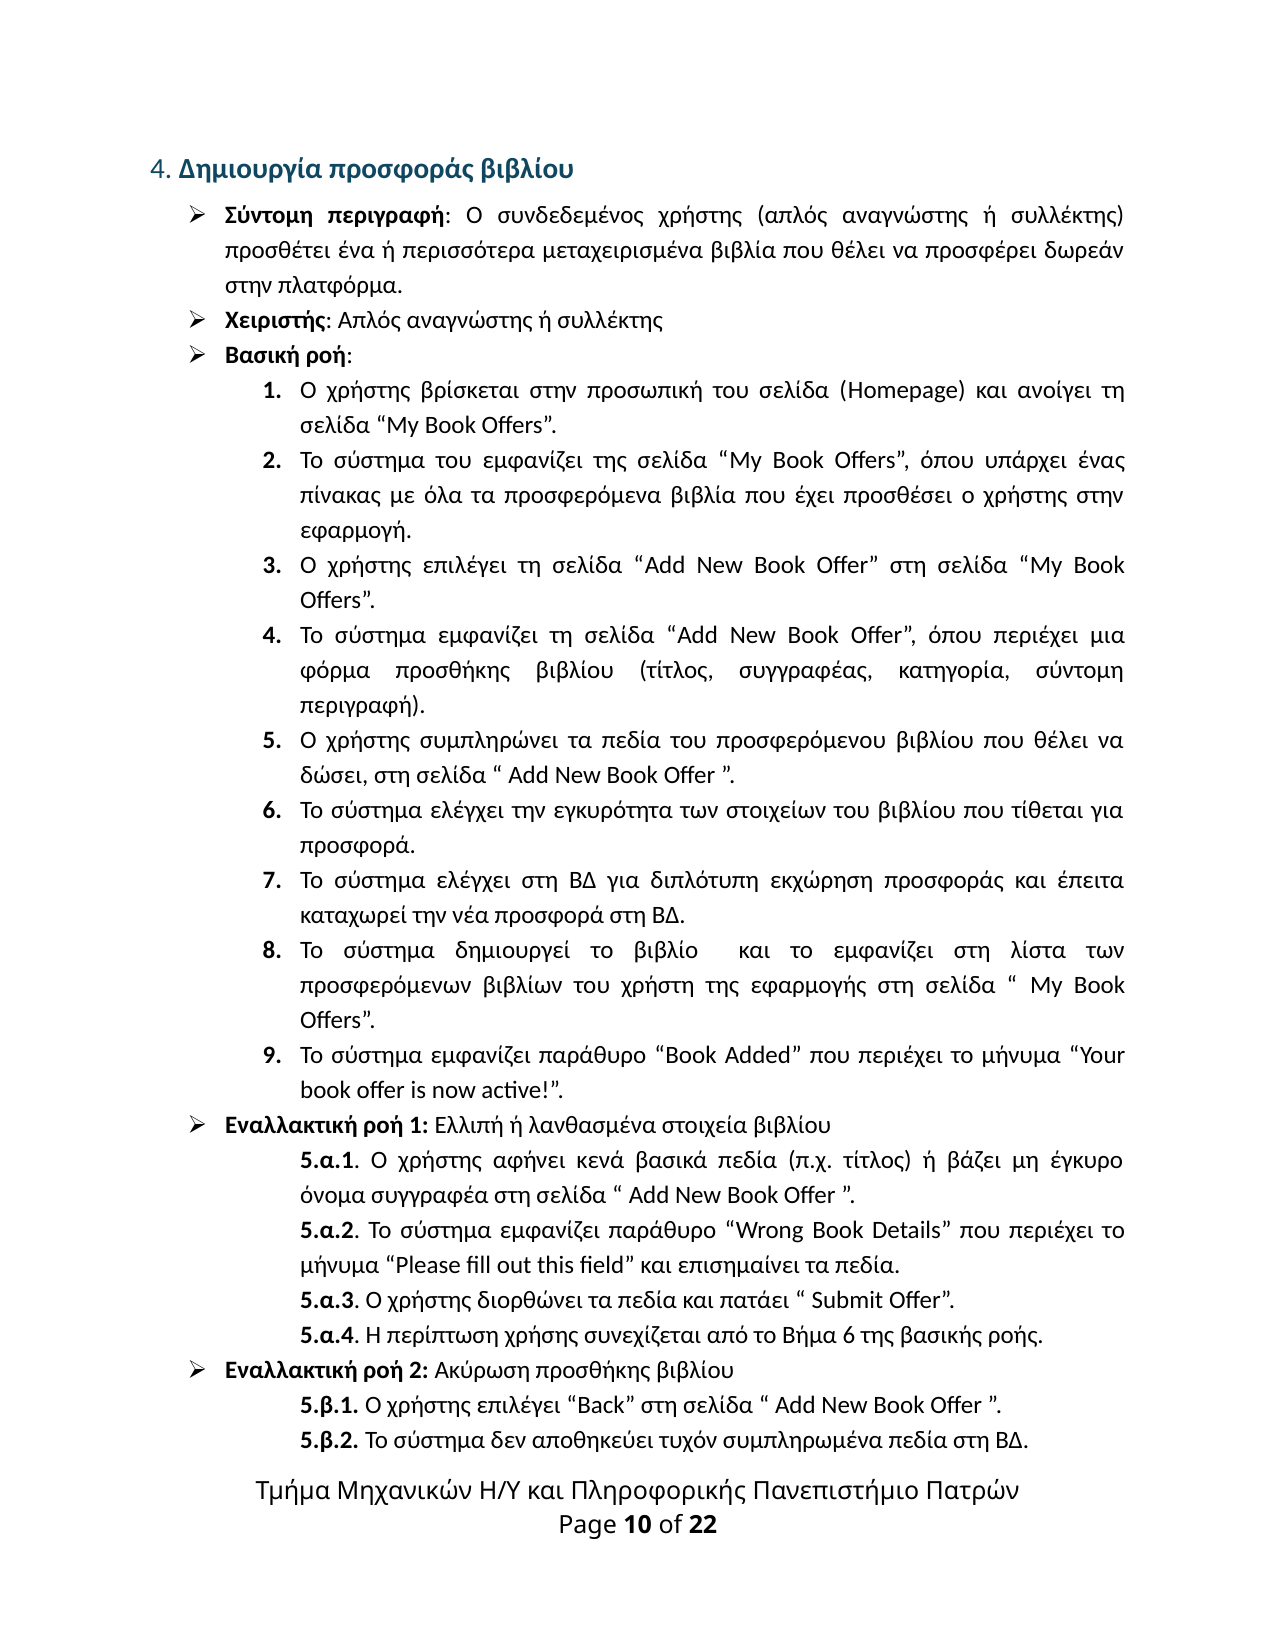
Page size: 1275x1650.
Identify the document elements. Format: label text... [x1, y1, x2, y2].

list Ο χρήστης συμπληρώνει τα πεδία του προσφερόμενου βιβλίου που θέλει να δώσει, στη σελίδα “ Add New Book Offer ”. [262, 724, 1125, 790]
list 5.α.2. Το σύστημα εμφανίζει παράθυρο “Wrong Book Details” που περιέχει το μήνυμα “Please fill out this field” και επισημαίνει τα πεδία. [300, 1214, 1125, 1280]
list Το σύστημα του εμφανίζει της σελίδα “My Book Offers”, όπου υπάρχει ένας πίνακας με όλα τα προσφερόμενα βιβλία που έχει προσθέσει ο χρήστης στην εφαρμογή. [262, 444, 1125, 545]
list Ο χρήστης βρίσκεται στην προσωπική του σελίδα (Homepage) και ανοίγει τη σελίδα “My Book Offers”. [262, 374, 1125, 440]
list 5.α.3. Ο χρήστης διορθώνει τα πεδία και πατάει “ Submit Offer”. [225, 1284, 1125, 1315]
list 5.α.1. Ο χρήστης αφήνει κενά βασικά πεδία (π.χ. τίτλος) ή βάζει μη έγκυρο όνομα συγγραφέα στη σελίδα “ Add New Book Offer ”. [300, 1144, 1125, 1210]
list Το σύστημα ελέγχει στη ΒΔ για διπλότυπη εκχώρηση προσφοράς και έπειτα καταχωρεί την νέα προσφορά στη ΒΔ. [262, 864, 1125, 930]
list 5.β.2. Το σύστημα δεν αποθηκεύει τυχόν συμπληρωμένα πεδία στη ΒΔ. [225, 1424, 1125, 1455]
list Εναλλακτική ροή 1: Ελλιπή ή λανθασμένα στοιχεία βιβλίου [187, 1109, 1125, 1140]
list Το σύστημα ελέγχει την εγκυρότητα των στοιχείων του βιβλίου που τίθεται για προσφορά. [262, 794, 1125, 860]
list Εναλλακτική ροή 2: Ακύρωση προσθήκης βιβλίου [187, 1354, 1125, 1385]
list Σύντομη περιγραφή: Ο συνδεδεμένος χρήστης (απλός αναγνώστης ή συλλέκτης) προσθέτει ένα ή περισσότερα μεταχειρισμένα βιβλία που θέλει να προσφέρει δωρεάν στην πλατφόρμα. [187, 199, 1125, 300]
list Χειριστής: Απλός αναγνώστης ή συλλέκτης [187, 304, 1125, 335]
list 5.α.4. Η περίπτωση χρήσης συνεχίζεται από το Βήμα 6 της βασικής ροής. [225, 1319, 1125, 1350]
list Ο χρήστης επιλέγει τη σελίδα “Add New Book Offer” στη σελίδα “My Book Offers”. [262, 549, 1125, 615]
list 5.β.1. Ο χρήστης επιλέγει “Back” στη σελίδα “ Add New Book Offer ”. [225, 1389, 1125, 1420]
list Βασική ροή: [187, 339, 1125, 370]
list Το σύστημα εμφανίζει τη σελίδα “Add New Book Offer”, όπου περιέχει μια φόρμα προσθήκης βιβλίου (τίτλος, συγγραφέας, κατηγορία, σύντομη περιγραφή). [262, 619, 1125, 720]
list Το σύστημα εμφανίζει παράθυρο “Book Added” που περιέχει το μήνυμα “Your book offer is now active!”. [262, 1039, 1125, 1105]
subtitle 4. Δημιουργία προσφοράς βιβλίου [150, 150, 1125, 186]
list Το σύστημα δημιουργεί το βιβλίο και το εμφανίζει στη λίστα των προσφερόμενων βιβλίων του χρήστη της εφαρμογής στη σελίδα “ My Book Offers”. [262, 934, 1125, 1035]
